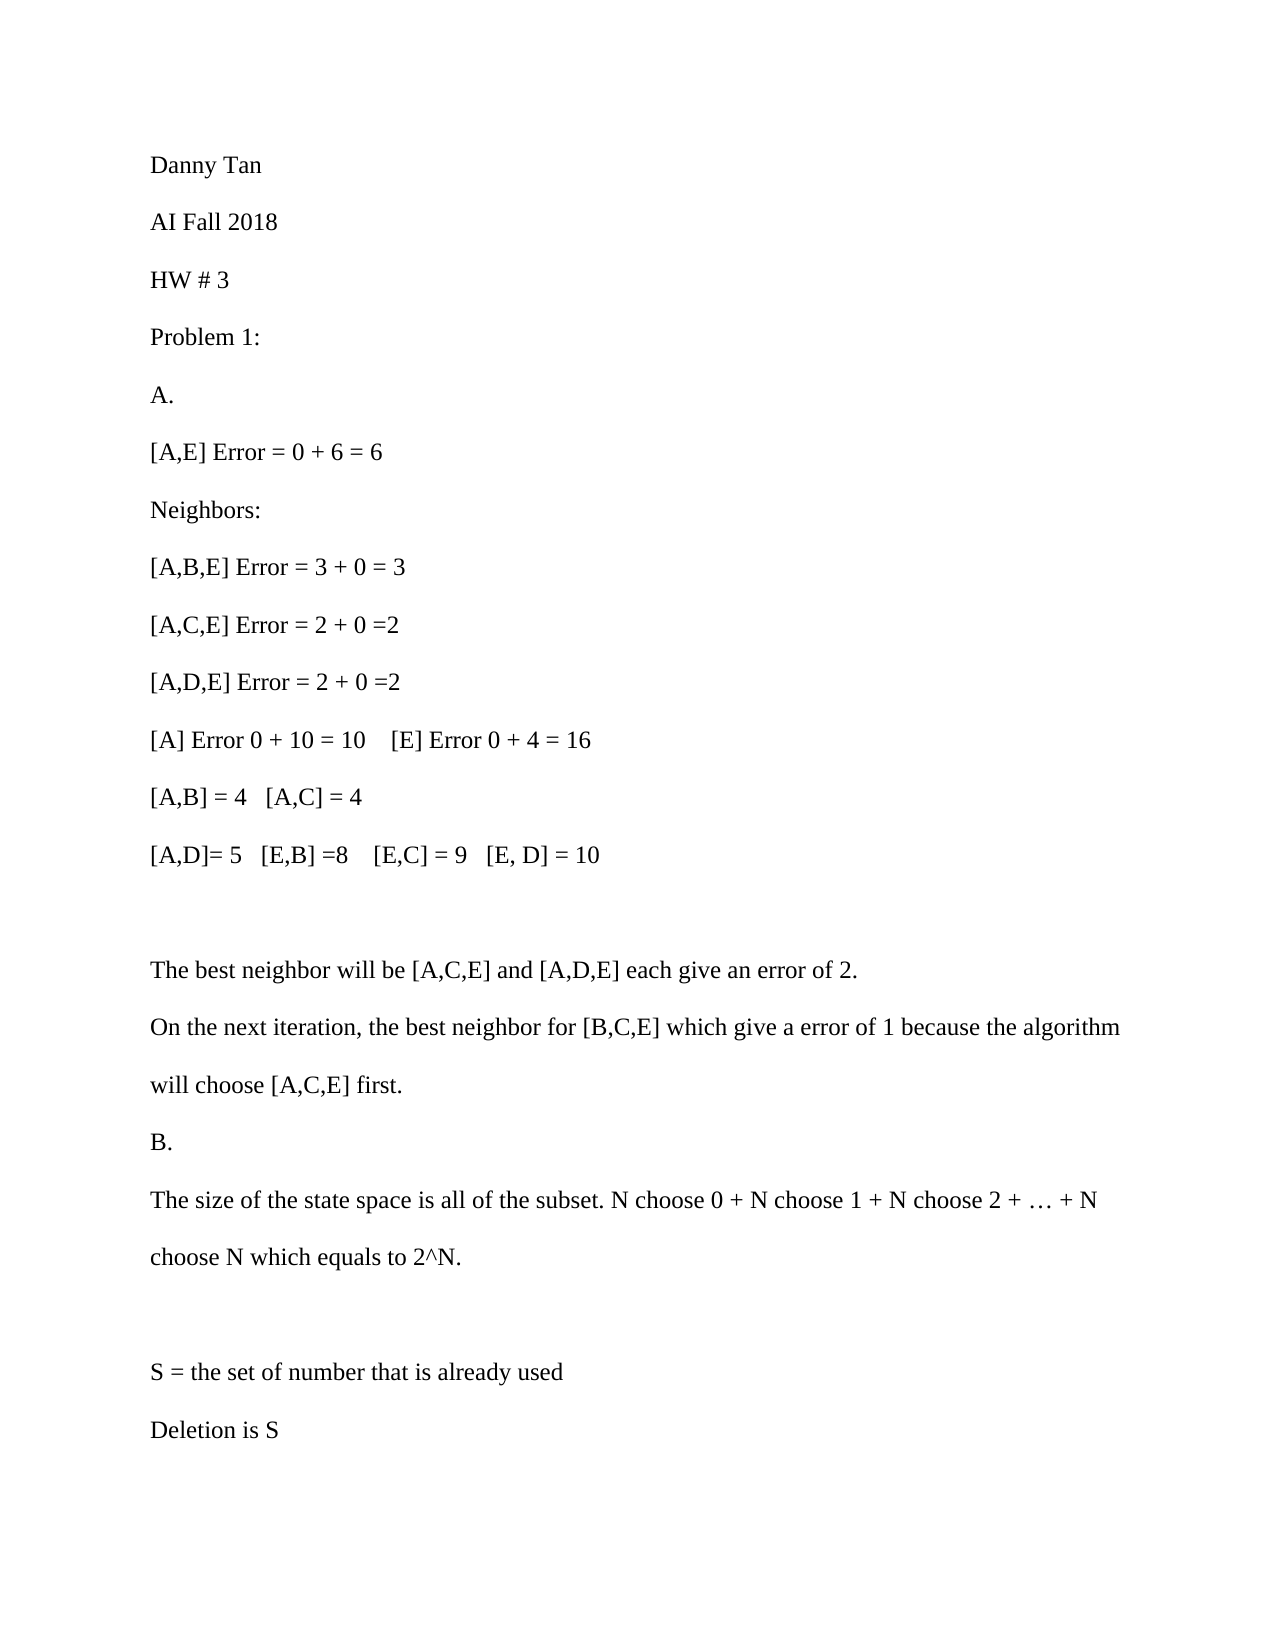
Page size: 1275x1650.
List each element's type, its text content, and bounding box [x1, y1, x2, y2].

text B. [150, 1127, 1125, 1156]
text On the next iteration, the best neighbor for [B,C,E] which give a error of 1 because the algorithm will choose [A,C,E] first. [150, 1012, 1125, 1099]
text [A] Error 0 + 10 = 10 [E] Error 0 + 4 = 16 [150, 725, 1125, 754]
text A. [150, 380, 1125, 409]
text HW # 3 [150, 265, 1125, 294]
text Neighbors: [150, 495, 1125, 524]
text Deletion is S [150, 1415, 1125, 1444]
text S = the set of number that is already used [150, 1357, 1125, 1386]
text Problem 1: [150, 322, 1125, 351]
text AI Fall 2018 [150, 207, 1125, 236]
text [A,B,E] Error = 3 + 0 = 3 [150, 552, 1125, 581]
text [A,C,E] Error = 2 + 0 =2 [150, 610, 1125, 639]
text The best neighbor will be [A,C,E] and [A,D,E] each give an error of 2. [150, 955, 1125, 984]
text The size of the state space is all of the subset. N choose 0 + N choose 1 + N choose 2 + … + N choose N which equals to 2^N. [150, 1185, 1125, 1271]
text [A,D,E] Error = 2 + 0 =2 [150, 667, 1125, 696]
text [A,E] Error = 0 + 6 = 6 [150, 437, 1125, 466]
text Danny Tan [150, 150, 1125, 179]
text [A,D]= 5 [E,B] =8 [E,C] = 9 [E, D] = 10 [150, 840, 1125, 869]
text [A,B] = 4 [A,C] = 4 [150, 782, 1125, 811]
